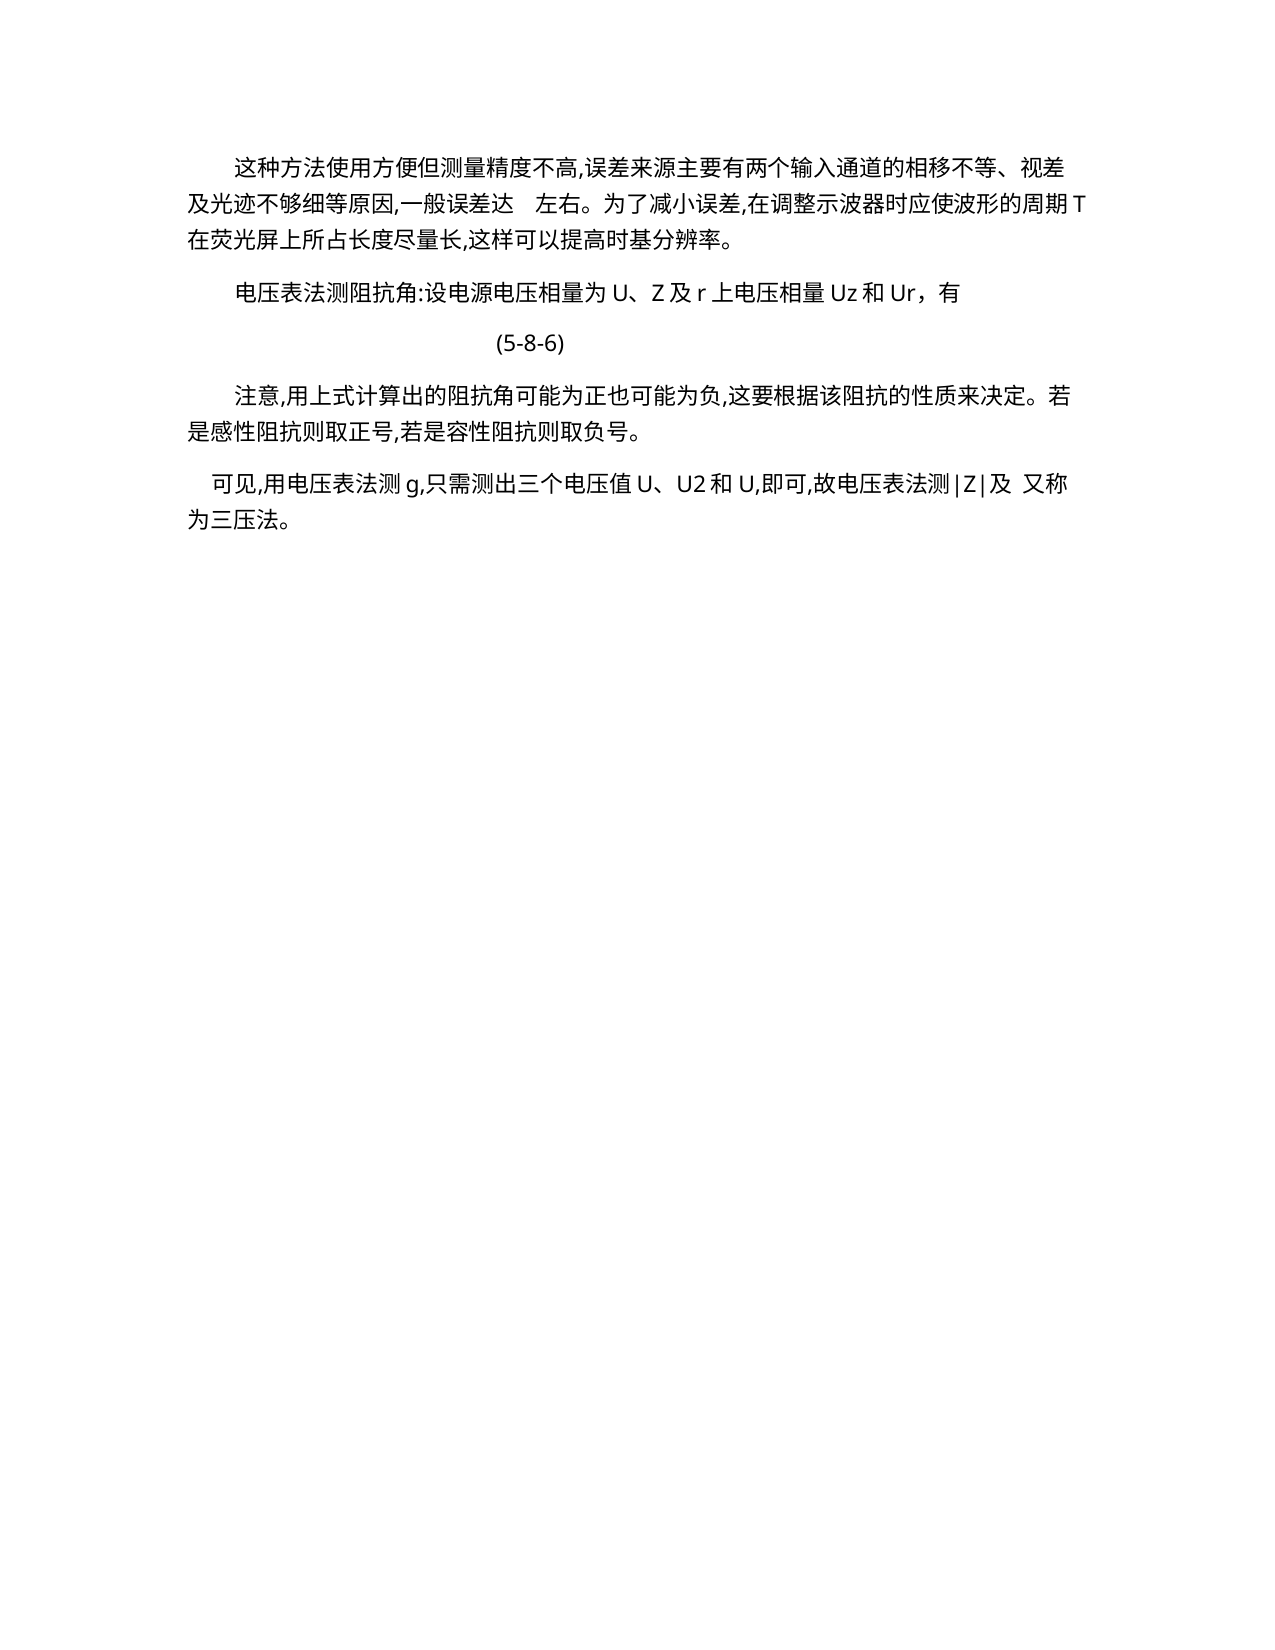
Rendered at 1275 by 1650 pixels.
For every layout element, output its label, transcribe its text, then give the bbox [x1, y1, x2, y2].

text 这种方法使用方便但测量精度不高,误差来源主要有两个输入通道的相移不等、视差及光迹不够细等原因,一般误差达 左右。为了减小误差,在调整示波器时应使波形的周期T在荧光屏上所占长度尽量长,这样可以提高时基分辨率。 [187, 150, 1087, 255]
text 可见,用电压表法测g,只需测出三个电压值U、U2和U,即可,故电压表法测|Z|及 又称为三压法。 [187, 466, 1087, 535]
text 电压表法测阻抗角:设电源电压相量为U、Z及r上电压相量Uz和Ur，有 [187, 274, 1087, 308]
text 注意,用上式计算出的阻抗角可能为正也可能为负,这要根据该阻抗的性质来决定。若是感性阻抗则取正号,若是容性阻抗则取负号。 [187, 377, 1087, 447]
text (5-8-6) [187, 327, 1087, 358]
